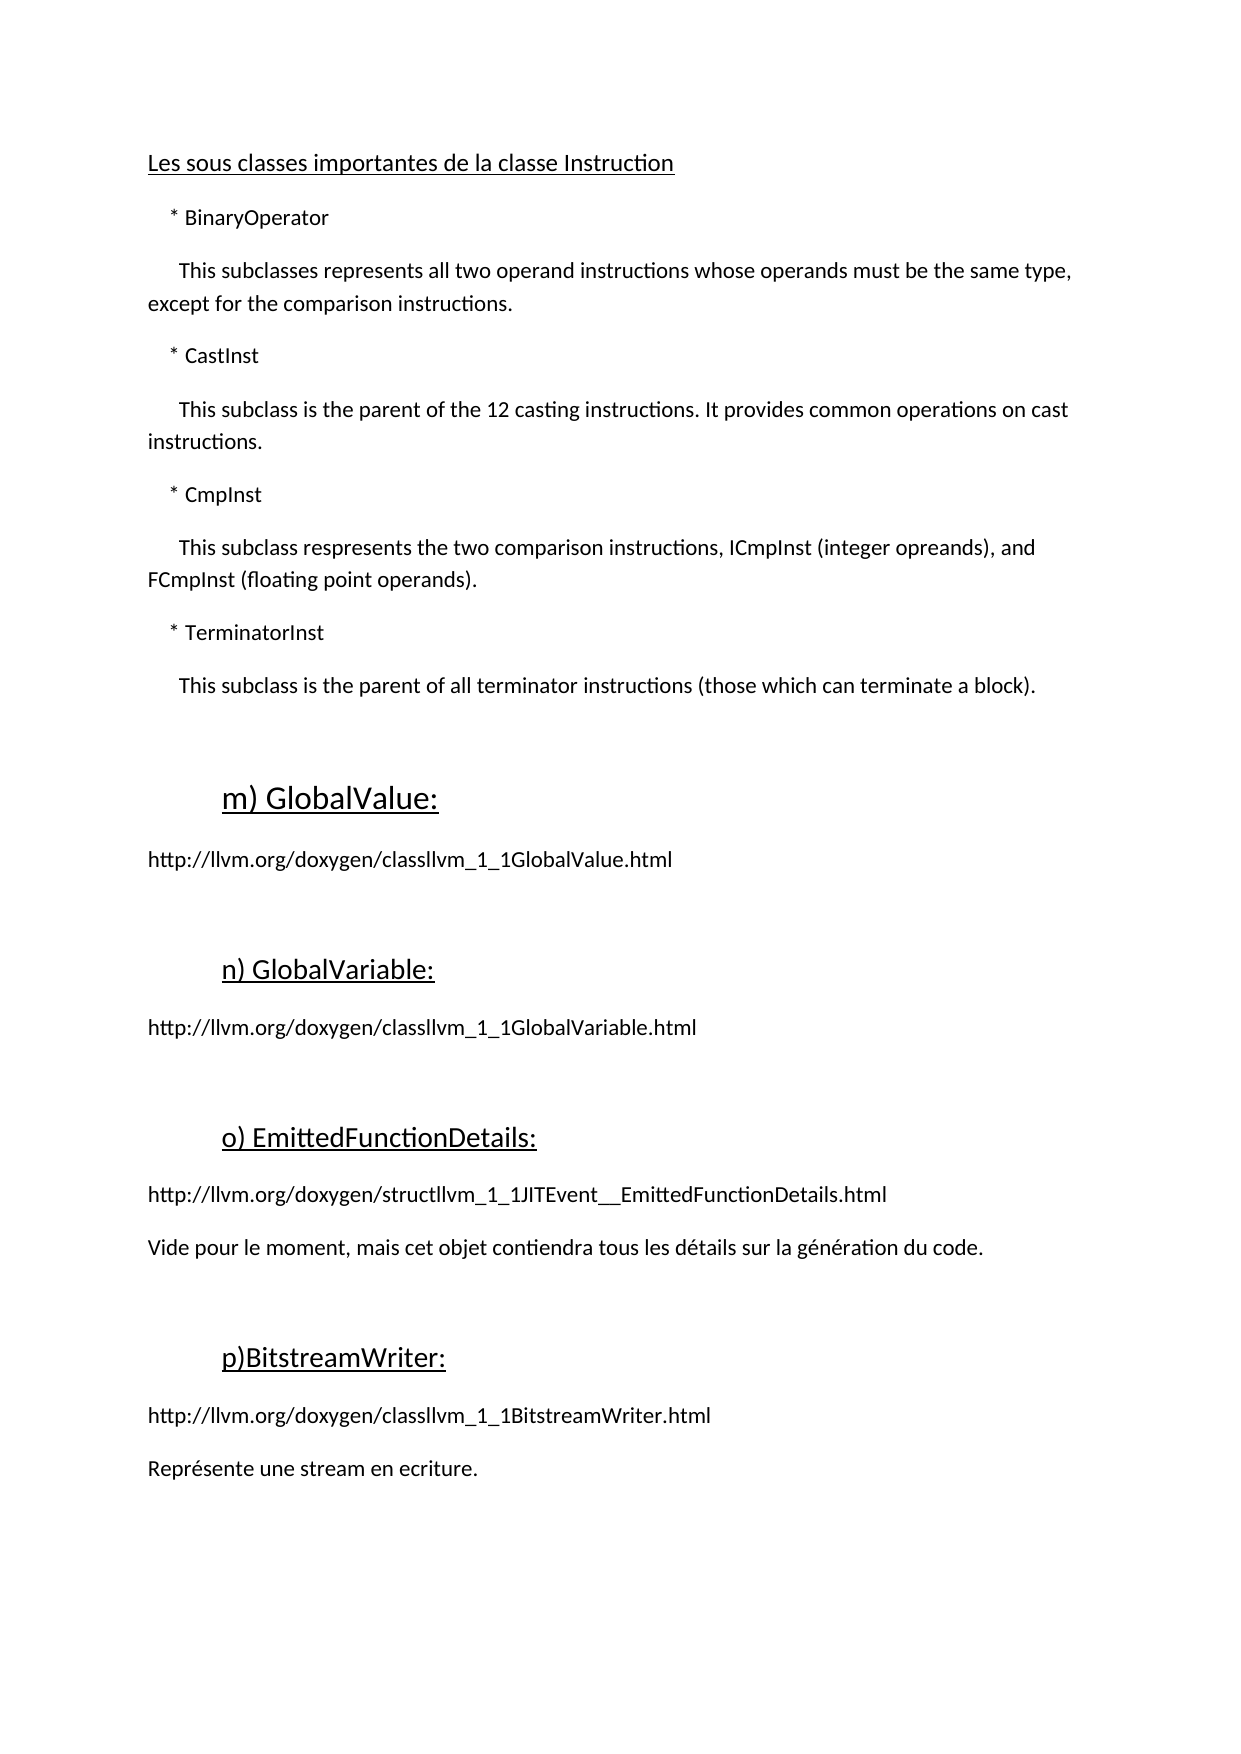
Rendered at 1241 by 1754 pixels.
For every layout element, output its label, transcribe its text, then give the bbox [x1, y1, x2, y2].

text * CastInst [148, 342, 1093, 370]
text m) GlobalValue: [148, 777, 1093, 818]
text * CmpInst [148, 480, 1093, 508]
text Vide pour le moment, mais cet objet contiendra tous les détails sur la génération du code. [148, 1233, 1093, 1261]
text Les sous classes importantes de la classe Instruction [148, 148, 1093, 178]
text Représente une stream en ecriture. [148, 1454, 1093, 1482]
text http://llvm.org/doxygen/structllvm_1_1JITEvent__EmittedFunctionDetails.html [148, 1180, 1093, 1208]
text n) GlobalVariable: [148, 951, 1093, 986]
text This subclass respresents the two comparison instructions, ICmpInst (integer opreands), and FCmpInst (floating point operands). [148, 533, 1093, 593]
text http://llvm.org/doxygen/classllvm_1_1GlobalValue.html [148, 845, 1093, 873]
text This subclasses represents all two operand instructions whose operands must be the same type, except for the comparison instructions. [148, 256, 1093, 317]
text * TerminatorInst [148, 618, 1093, 646]
text p)BitstreamWriter: [148, 1339, 1093, 1375]
text http://llvm.org/doxygen/classllvm_1_1BitstreamWriter.html [148, 1401, 1093, 1429]
text http://llvm.org/doxygen/classllvm_1_1GlobalVariable.html [148, 1013, 1093, 1041]
text o) EmittedFunctionDetails: [148, 1119, 1093, 1154]
text This subclass is the parent of all terminator instructions (those which can terminate a block). [148, 671, 1093, 699]
text * BinaryOperator [148, 203, 1093, 231]
text This subclass is the parent of the 12 casting instructions. It provides common operations on cast instructions. [148, 395, 1093, 455]
